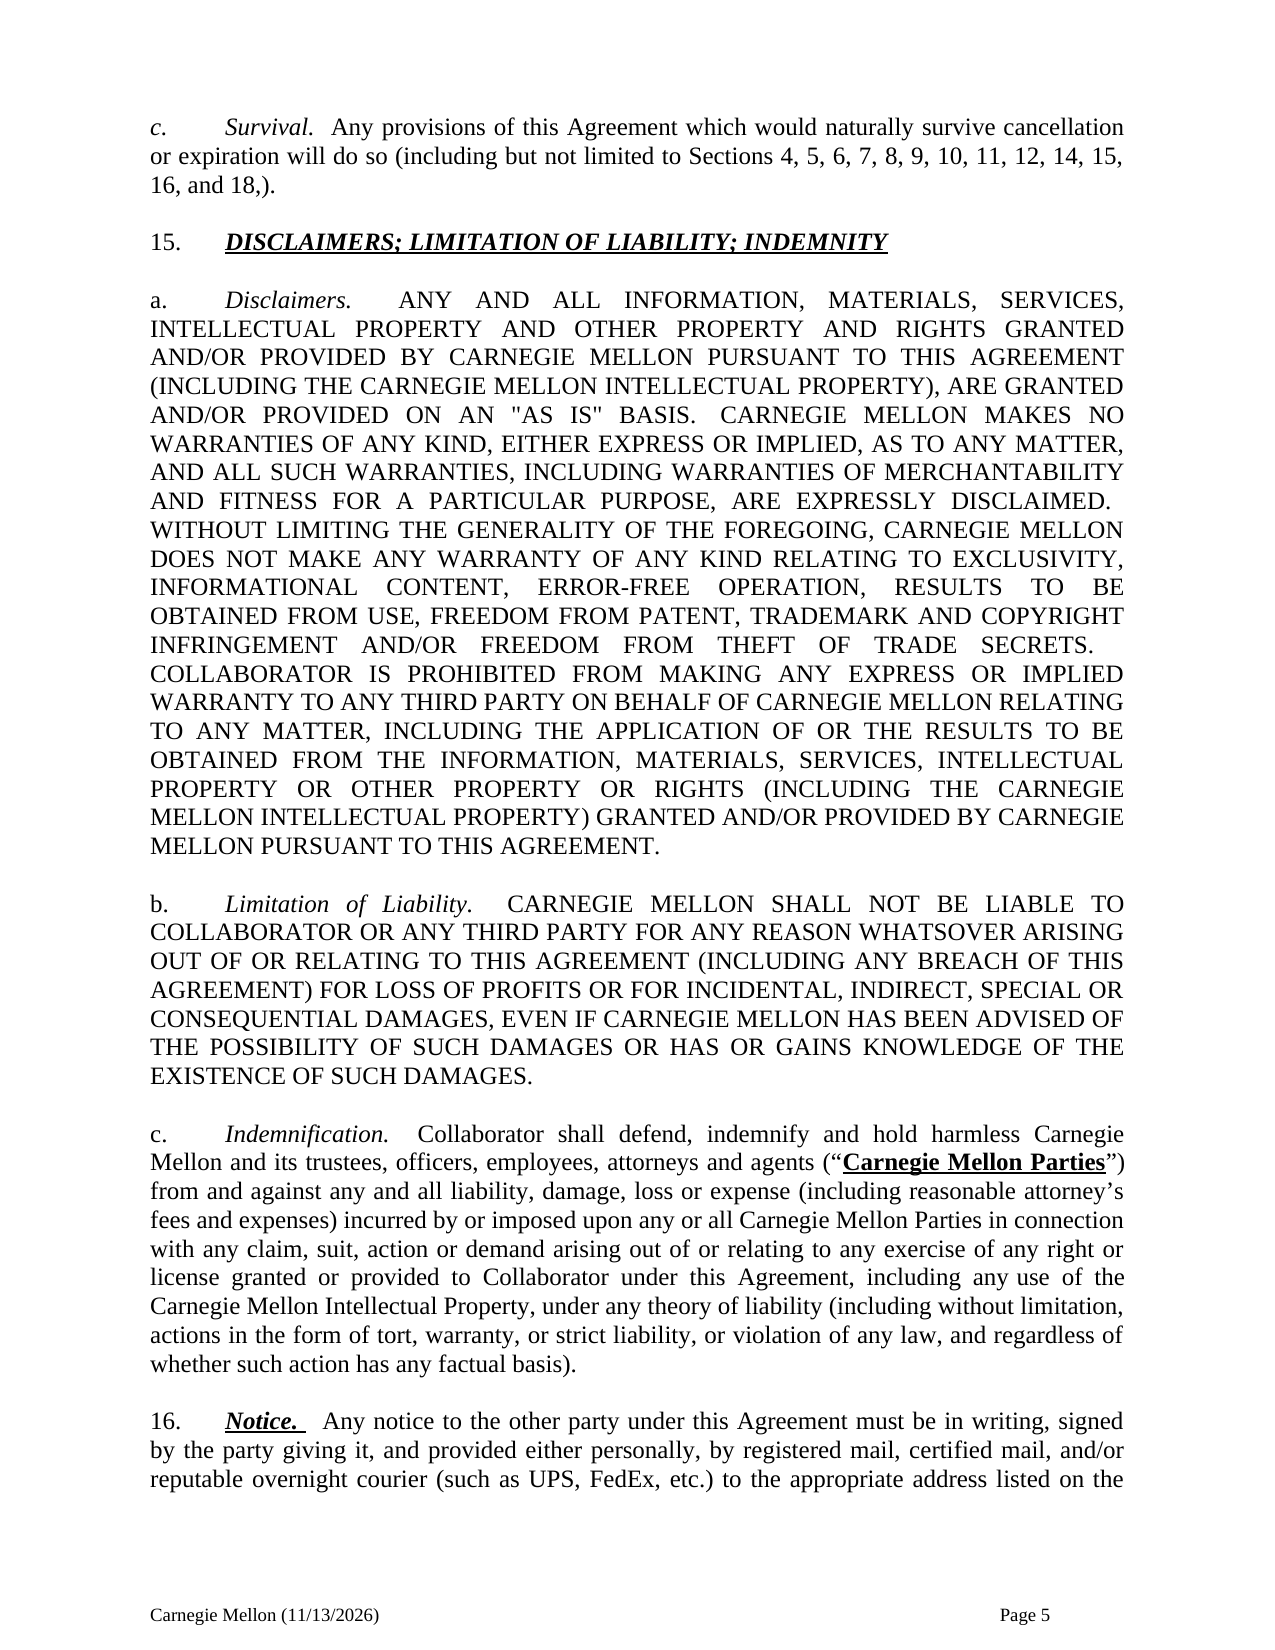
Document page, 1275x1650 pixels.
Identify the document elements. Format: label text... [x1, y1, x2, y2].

text c. Survival. Any provisions of this Agreement which would naturally survive cancellation or expiration will do so (including but not limited to Sections 4, 5, 6, 7, 8, 9, 10, 11, 12, 14, 15, 16, and 18,). [150, 112, 1125, 199]
text 15. DISCLAIMERS; LIMITATION OF LIABILITY; INDEMNITY [150, 227, 1125, 256]
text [150, 1406, 1125, 1492]
text b. Limitation of Liability. CARNEGIE MELLON SHALL NOT BE LIABLE TO COLLABORATOR OR ANY THIRD PARTY FOR ANY REASON WHATSOVER ARISING OUT OF OR RELATING TO THIS AGREEMENT (INCLUDING ANY BREACH OF THIS AGREEMENT) FOR LOSS OF PROFITS OR FOR INCIDENTAL, INDIRECT, SPECIAL OR CONSEQUENTIAL DAMAGES, EVEN IF CARNEGIE MELLON HAS BEEN ADVISED OF THE POSSIBILITY OF SUCH DAMAGES OR HAS OR GAINS KNOWLEDGE OF THE EXISTENCE OF SUCH DAMAGES. [150, 889, 1125, 1090]
text a. Disclaimers. ANY AND ALL INFORMATION, MATERIALS, SERVICES, INTELLECTUAL PROPERTY AND OTHER PROPERTY AND RIGHTS GRANTED AND/OR PROVIDED BY CARNEGIE MELLON PURSUANT TO THIS AGREEMENT (INCLUDING THE CARNEGIE MELLON INTELLECTUAL PROPERTY), ARE GRANTED AND/OR PROVIDED ON AN "AS IS" BASIS. CARNEGIE MELLON MAKES NO WARRANTIES OF ANY KIND, EITHER EXPRESS OR IMPLIED, AS TO ANY MATTER, AND ALL SUCH WARRANTIES, INCLUDING WARRANTIES OF MERCHANTABILITY AND FITNESS FOR A PARTICULAR PURPOSE, ARE EXPRESSLY DISCLAIMED. WITHOUT LIMITING THE GENERALITY OF THE FOREGOING, CARNEGIE MELLON DOES NOT MAKE ANY WARRANTY OF ANY KIND RELATING TO EXCLUSIVITY, INFORMATIONAL CONTENT, ERROR-FREE OPERATION, RESULTS TO BE OBTAINED FROM USE, FREEDOM FROM PATENT, TRADEMARK AND COPYRIGHT INFRINGEMENT AND/OR FREEDOM FROM THEFT OF TRADE SECRETS. Collaborator IS PROHIBITED FROM MAKING ANY EXPRESS OR IMPLIED warranty TO ANY THIRD PARTY on behalf of Carnegie Mellon RELATING TO ANY MATTER, INCLUDING the application of or the results to be obtained FROM the information, materials, services, INTELLECTUAL PROPERTY OR OTHER PROPERTY OR RIGHTS (INCLUDING THE CARNEGIE MELLON INTELLECTUAL PROPERTY) GRANTED AND/OR PROVIDED BY CARNEGIE MELLON puRsuant to this agreement. [150, 285, 1125, 860]
text c. Indemnification. Collaborator shall defend, indemnify and hold harmless Carnegie Mellon and its trustees, officers, employees, attorneys and agents (“Carnegie Mellon Parties”) from and against any and all liability, damage, loss or expense (including reasonable attorney’s fees and expenses) incurred by or imposed upon any or all Carnegie Mellon Parties in connection with any claim, suit, action or demand arising out of or relating to any exercise of any right or license granted or provided to Collaborator under this Agreement, including any use of the Carnegie Mellon Intellectual Property, under any theory of liability (including without limitation, actions in the form of tort, warranty, or strict liability, or violation of any law, and regardless of whether such action has any factual basis). [150, 1119, 1125, 1377]
